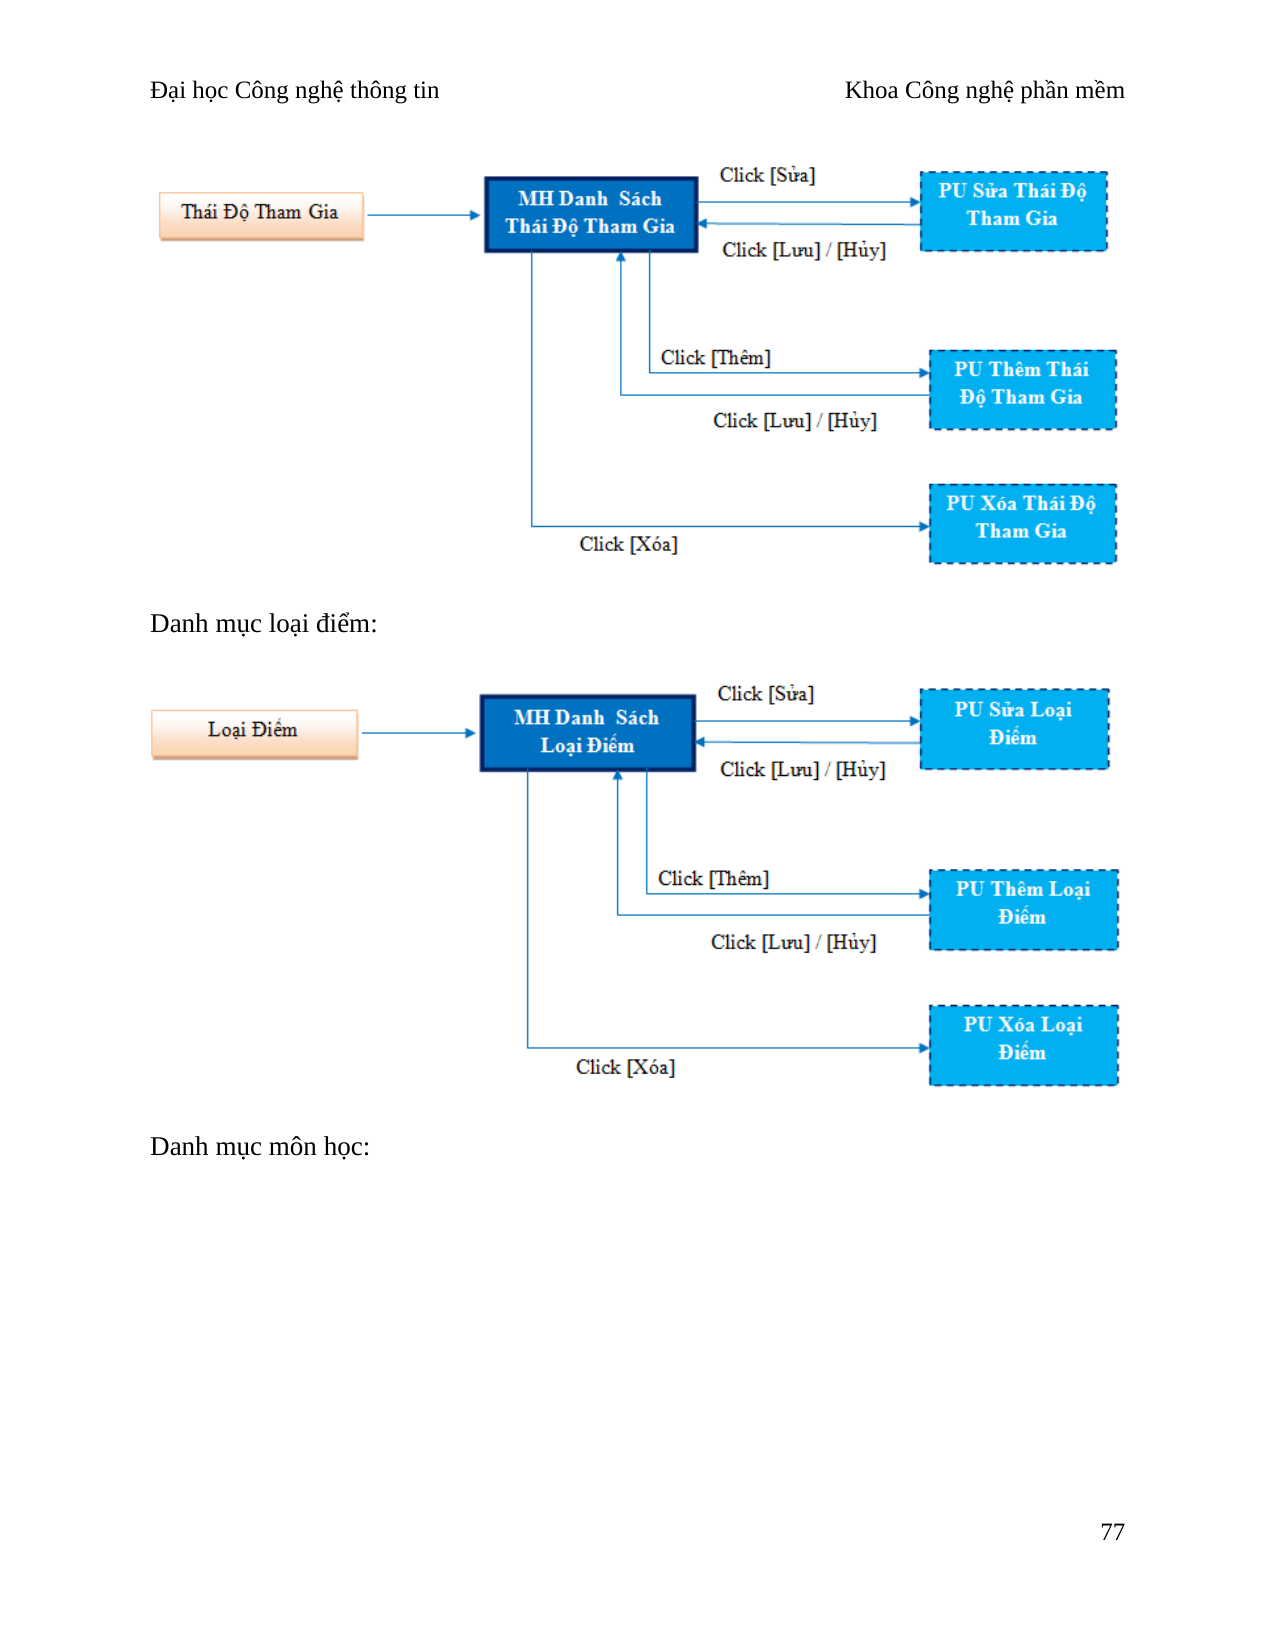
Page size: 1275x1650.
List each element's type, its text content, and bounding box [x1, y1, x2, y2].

text Danh mục môn học: [150, 1129, 1125, 1161]
text Danh mục loại điểm: [150, 607, 1125, 638]
picture [150, 678, 1124, 1090]
picture [150, 150, 1125, 568]
